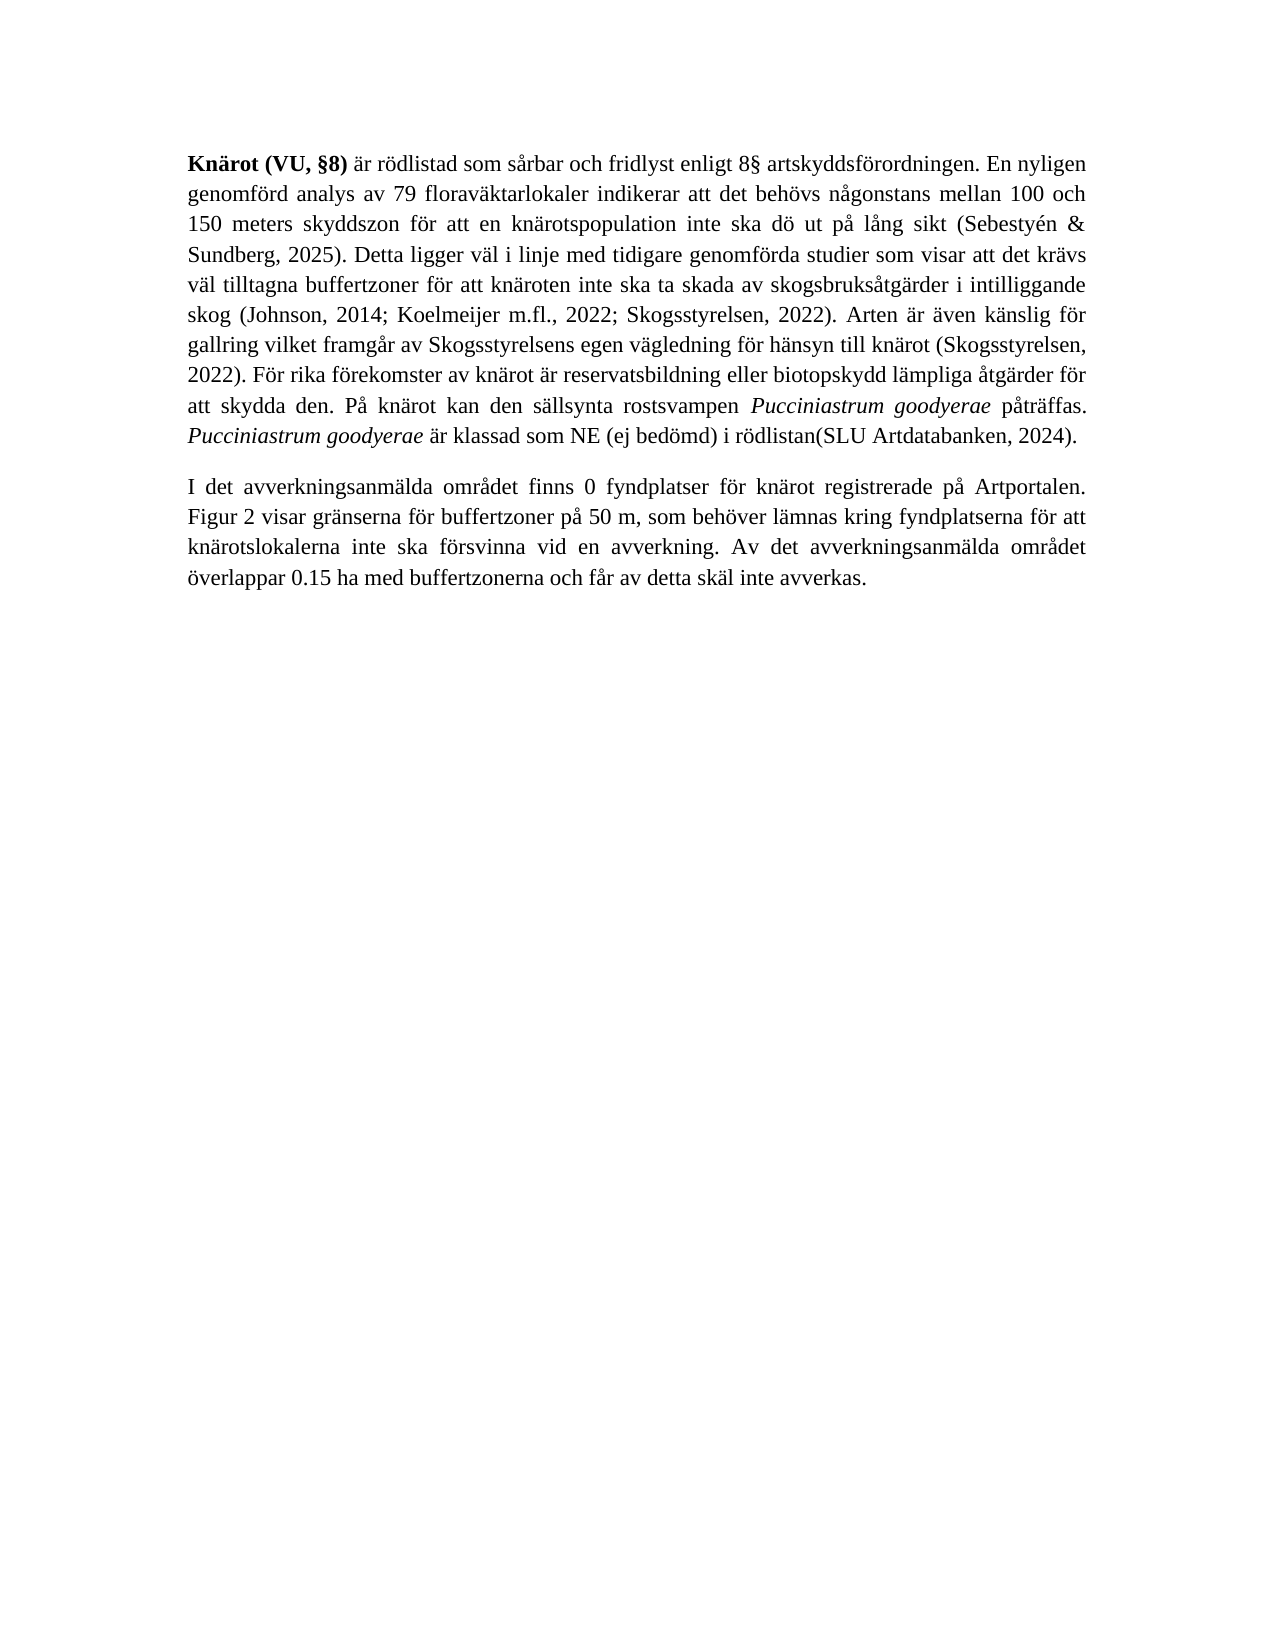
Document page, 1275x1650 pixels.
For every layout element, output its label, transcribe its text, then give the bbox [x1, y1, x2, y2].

text I det avverkningsanmälda området finns 0 fyndplatser för knärot registrerade på Artportalen. Figur 2 visar gränserna för buffertzoner på 50 m, som behöver lämnas kring fyndplatserna för att knärotslokalerna inte ska försvinna vid en avverkning. Av det avverkningsanmälda området överlappar 0.15 ha med buffertzonerna och får av detta skäl inte avverkas. [187, 473, 1087, 590]
text Knärot (VU, §8) är rödlistad som sårbar och fridlyst enligt 8§ artskyddsförordningen. En nyligen genomförd analys av 79 floraväktarlokaler indikerar att det behövs någonstans mellan 100 och 150 meters skyddszon för att en knärotspopulation inte ska dö ut på lång sikt (Sebestyén & Sundberg, 2025). Detta ligger väl i linje med tidigare genomförda studier som visar att det krävs väl tilltagna buffertzoner för att knäroten inte ska ta skada av skogsbruksåtgärder i intilliggande skog (Johnson, 2014; Koelmeijer m.fl., 2022; Skogsstyrelsen, 2022). Arten är även känslig för gallring vilket framgår av Skogsstyrelsens egen vägledning för hänsyn till knärot (Skogsstyrelsen, 2022). För rika förekomster av knärot är reservatsbildning eller biotopskydd lämpliga åtgärder för att skydda den. På knärot kan den sällsynta rostsvampen Pucciniastrum goodyerae påträffas. Pucciniastrum goodyerae är klassad som NE (ej bedömd) i rödlistan(SLU Artdatabanken, 2024). [187, 150, 1087, 448]
